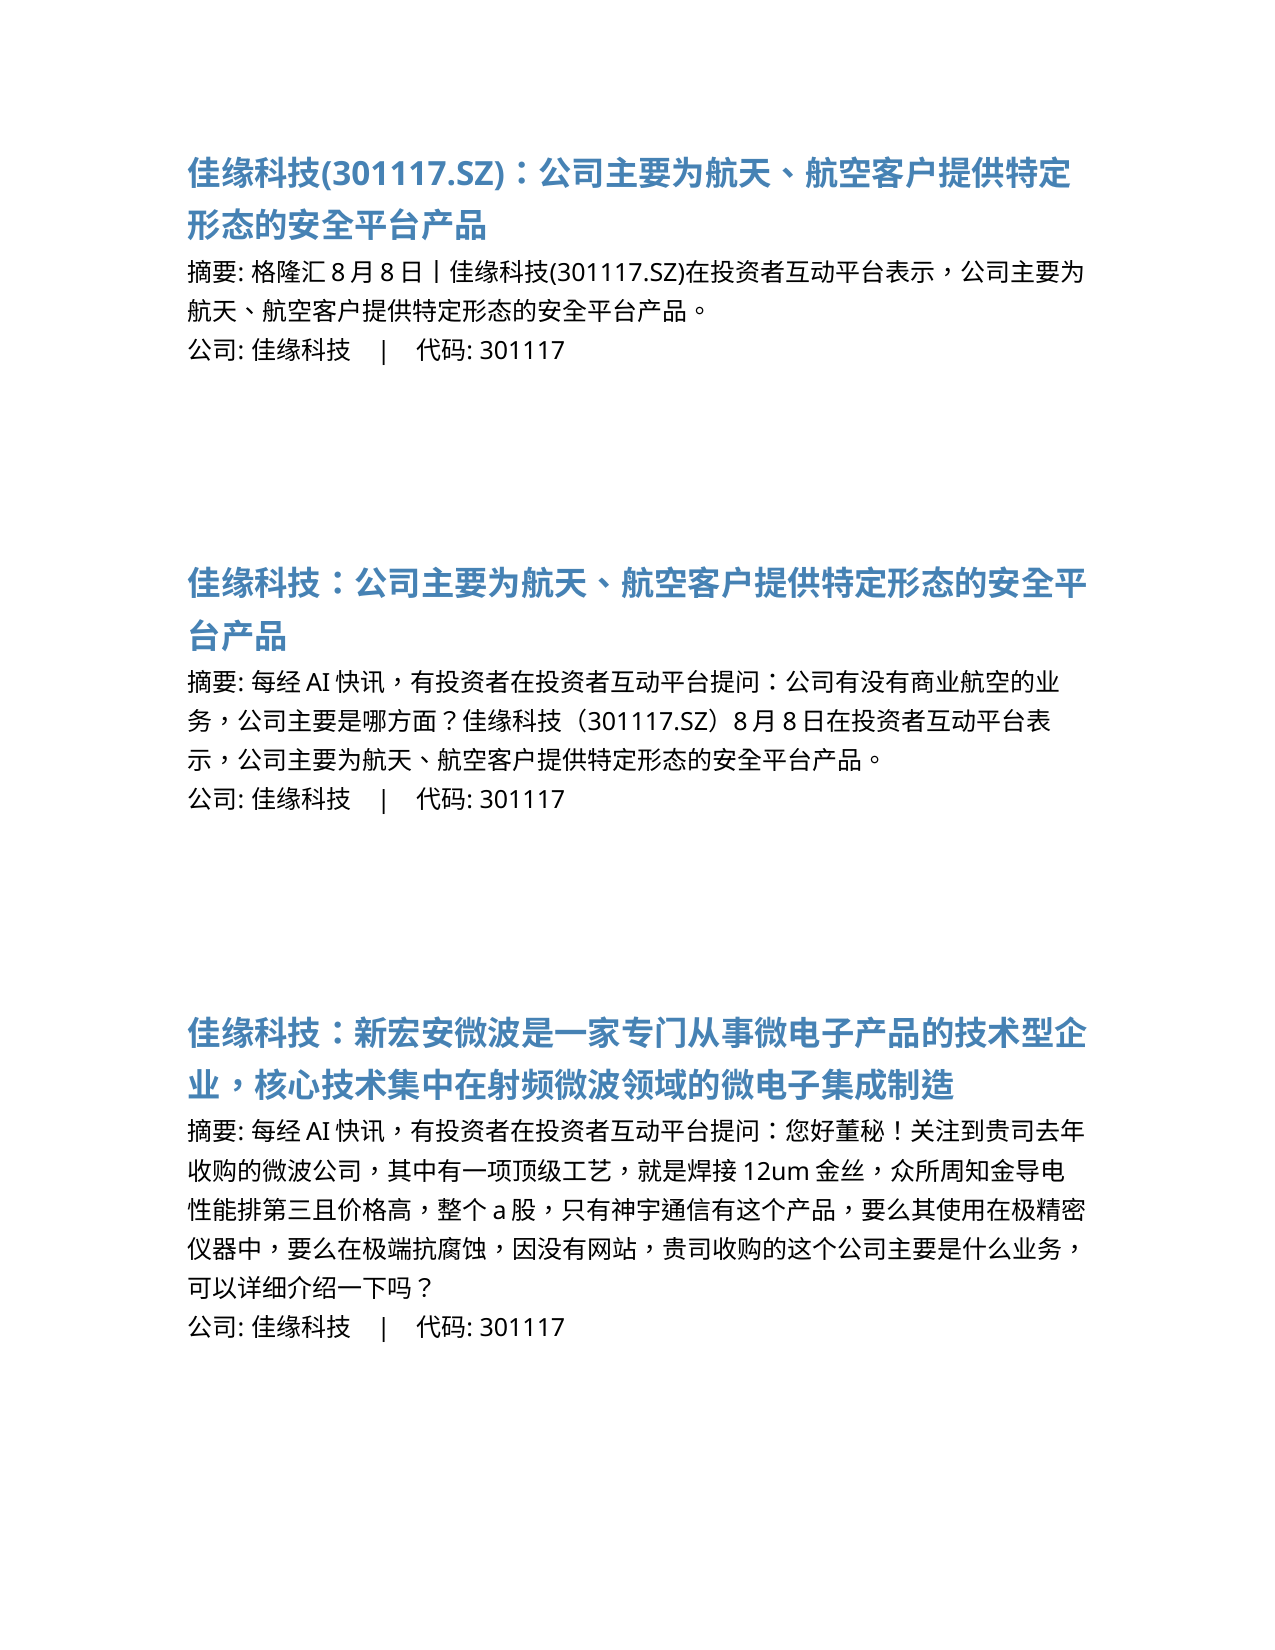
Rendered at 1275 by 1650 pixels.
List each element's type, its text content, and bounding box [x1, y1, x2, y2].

text 摘要: 每经AI快讯，有投资者在投资者互动平台提问：公司有没有商业航空的业务，公司主要是哪方面？佳缘科技（301117.SZ）8月8日在投资者互动平台表示，公司主要为航天、航空客户提供特定形态的安全平台产品。 公司: 佳缘科技 | 代码: 301117 [187, 664, 1087, 855]
text 摘要: 每经AI快讯，有投资者在投资者互动平台提问：您好董秘！关注到贵司去年收购的微波公司，其中有一项顶级工艺，就是焊接12um金丝，众所周知金导电性能排第三且价格高，整个a股，只有神宇通信有这个产品，要么其使用在极精密仪器中，要么在极端抗腐蚀，因没有网站，贵司收购的这个公司主要是什么业务，可以详细介绍一下吗？ 公司: 佳缘科技 | 代码: 301117 [187, 1114, 1087, 1383]
subtitle 佳缘科技：新宏安微波是一家专门从事微电子产品的技术型企业，核心技术集中在射频微波领域的微电子集成制造 [187, 1009, 1087, 1107]
subtitle 佳缘科技：公司主要为航天、航空客户提供特定形态的安全平台产品 [187, 560, 1087, 658]
subtitle 佳缘科技(301117.SZ)：公司主要为航天、航空客户提供特定形态的安全平台产品 [187, 150, 1087, 248]
text 摘要: 格隆汇8月8日丨佳缘科技(301117.SZ)在投资者互动平台表示，公司主要为航天、航空客户提供特定形态的安全平台产品。 公司: 佳缘科技 | 代码: 301117 [187, 254, 1087, 406]
